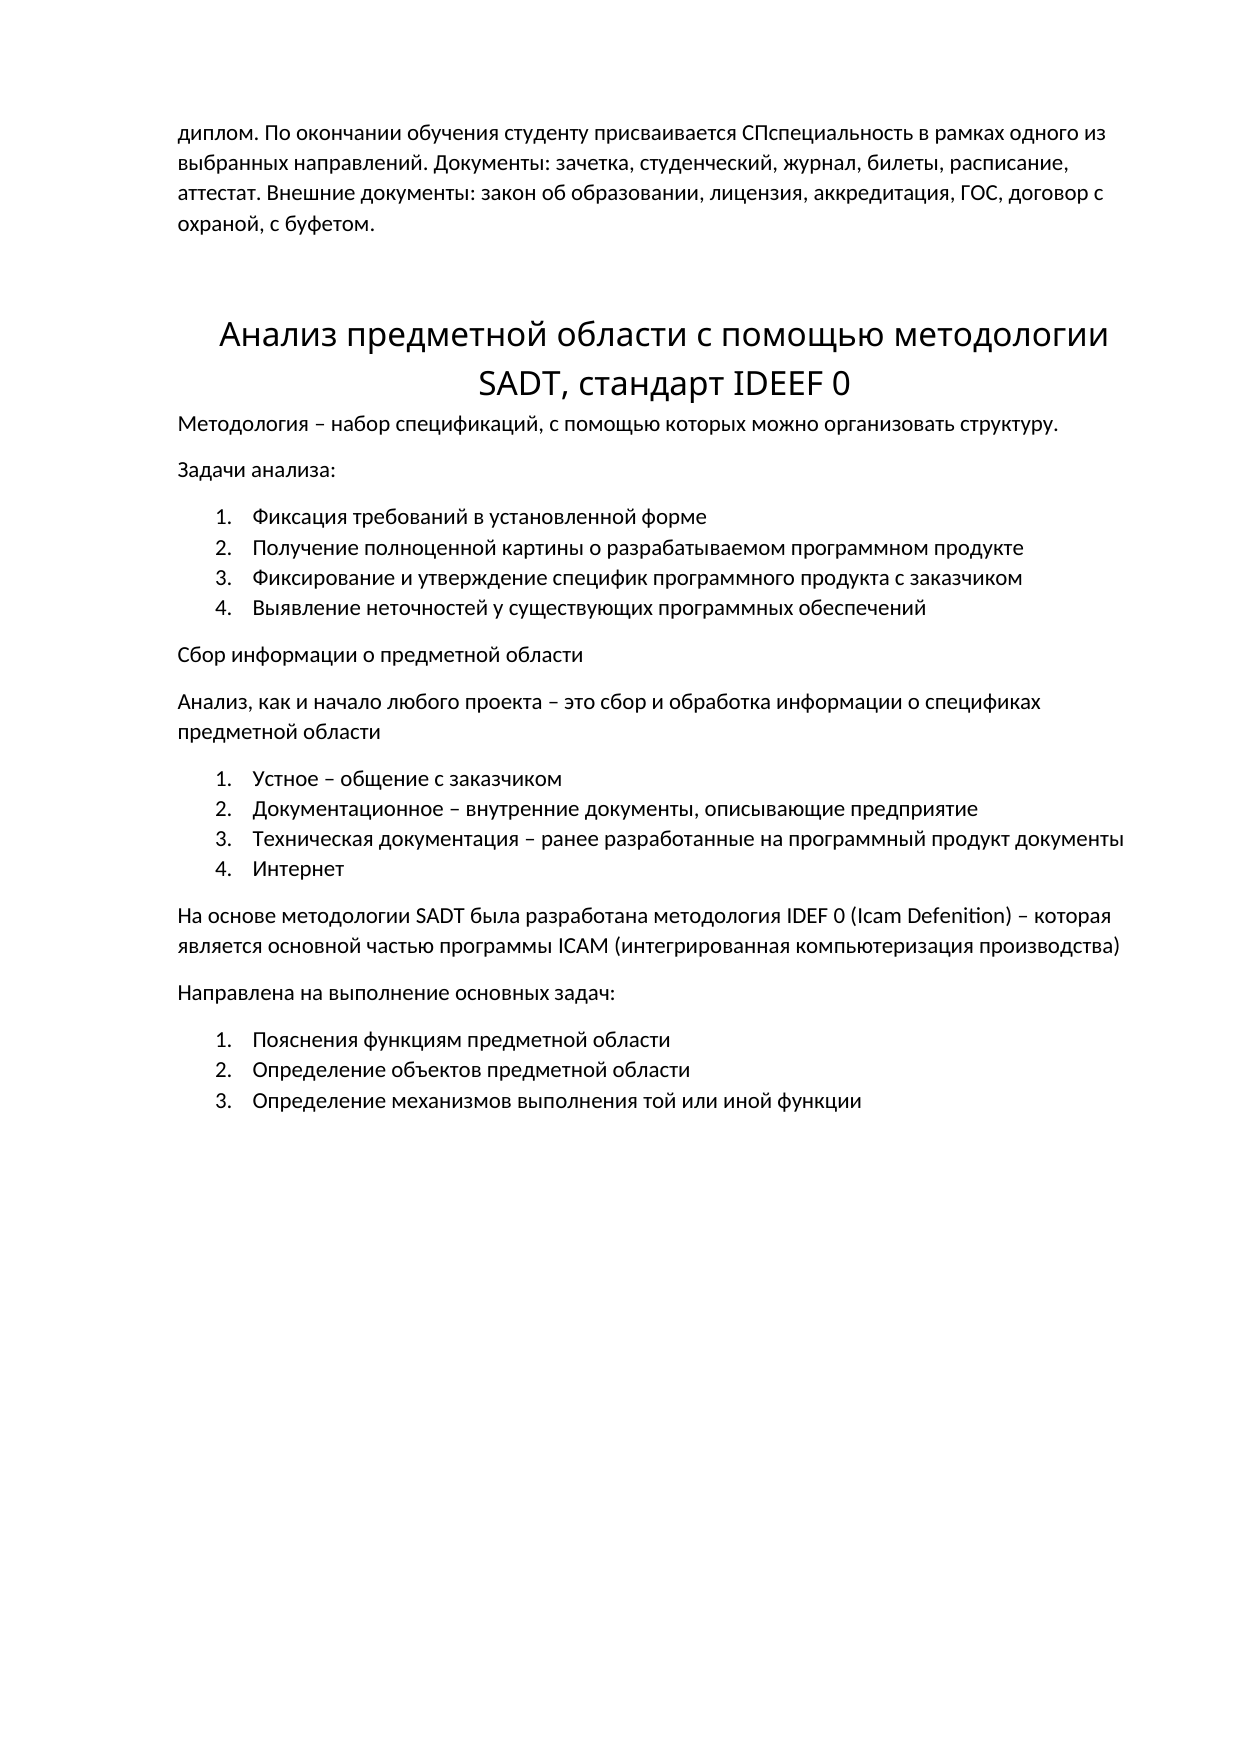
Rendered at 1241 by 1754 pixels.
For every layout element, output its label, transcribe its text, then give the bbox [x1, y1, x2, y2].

list Определение механизмов выполнения той или иной функции [215, 1086, 1152, 1114]
list Устное – общение с заказчиком [215, 764, 1152, 792]
list Выявление неточностей у существующих программных обеспечений [215, 593, 1152, 621]
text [177, 118, 1152, 237]
list Интернет [215, 854, 1152, 883]
list Техническая документация – ранее разработанные на программный продукт документы [215, 824, 1152, 852]
subtitle Анализ предметной области с помощью методологии SADT, стандарт IDEEF 0 [177, 311, 1152, 405]
text Задачи анализа: [177, 456, 1152, 484]
list Получение полноценной картины о разрабатываемом программном продукте [215, 533, 1152, 561]
list Фиксирование и утверждение специфик программного продукта с заказчиком [215, 563, 1152, 591]
list Пояснения функциям предметной области [215, 1025, 1152, 1053]
list Документационное – внутренние документы, описывающие предприятие [215, 794, 1152, 822]
text Направлена на выполнение основных задач: [177, 978, 1152, 1007]
text На основе методологии SADT была разработана методология IDEF 0 (Icam Defenition) – которая является основной частью программы ICAM (интегрированная компьютеризация производства) [177, 901, 1152, 960]
list Определение объектов предметной области [215, 1056, 1152, 1084]
text Сбор информации о предметной области [177, 640, 1152, 668]
text Анализ, как и начало любого проекта – это сбор и обработка информации о спецификах предметной области [177, 687, 1152, 745]
text Методология – набор спецификаций, с помощью которых можно организовать структуру. [177, 409, 1152, 437]
list Фиксация требований в установленной форме [215, 502, 1152, 531]
